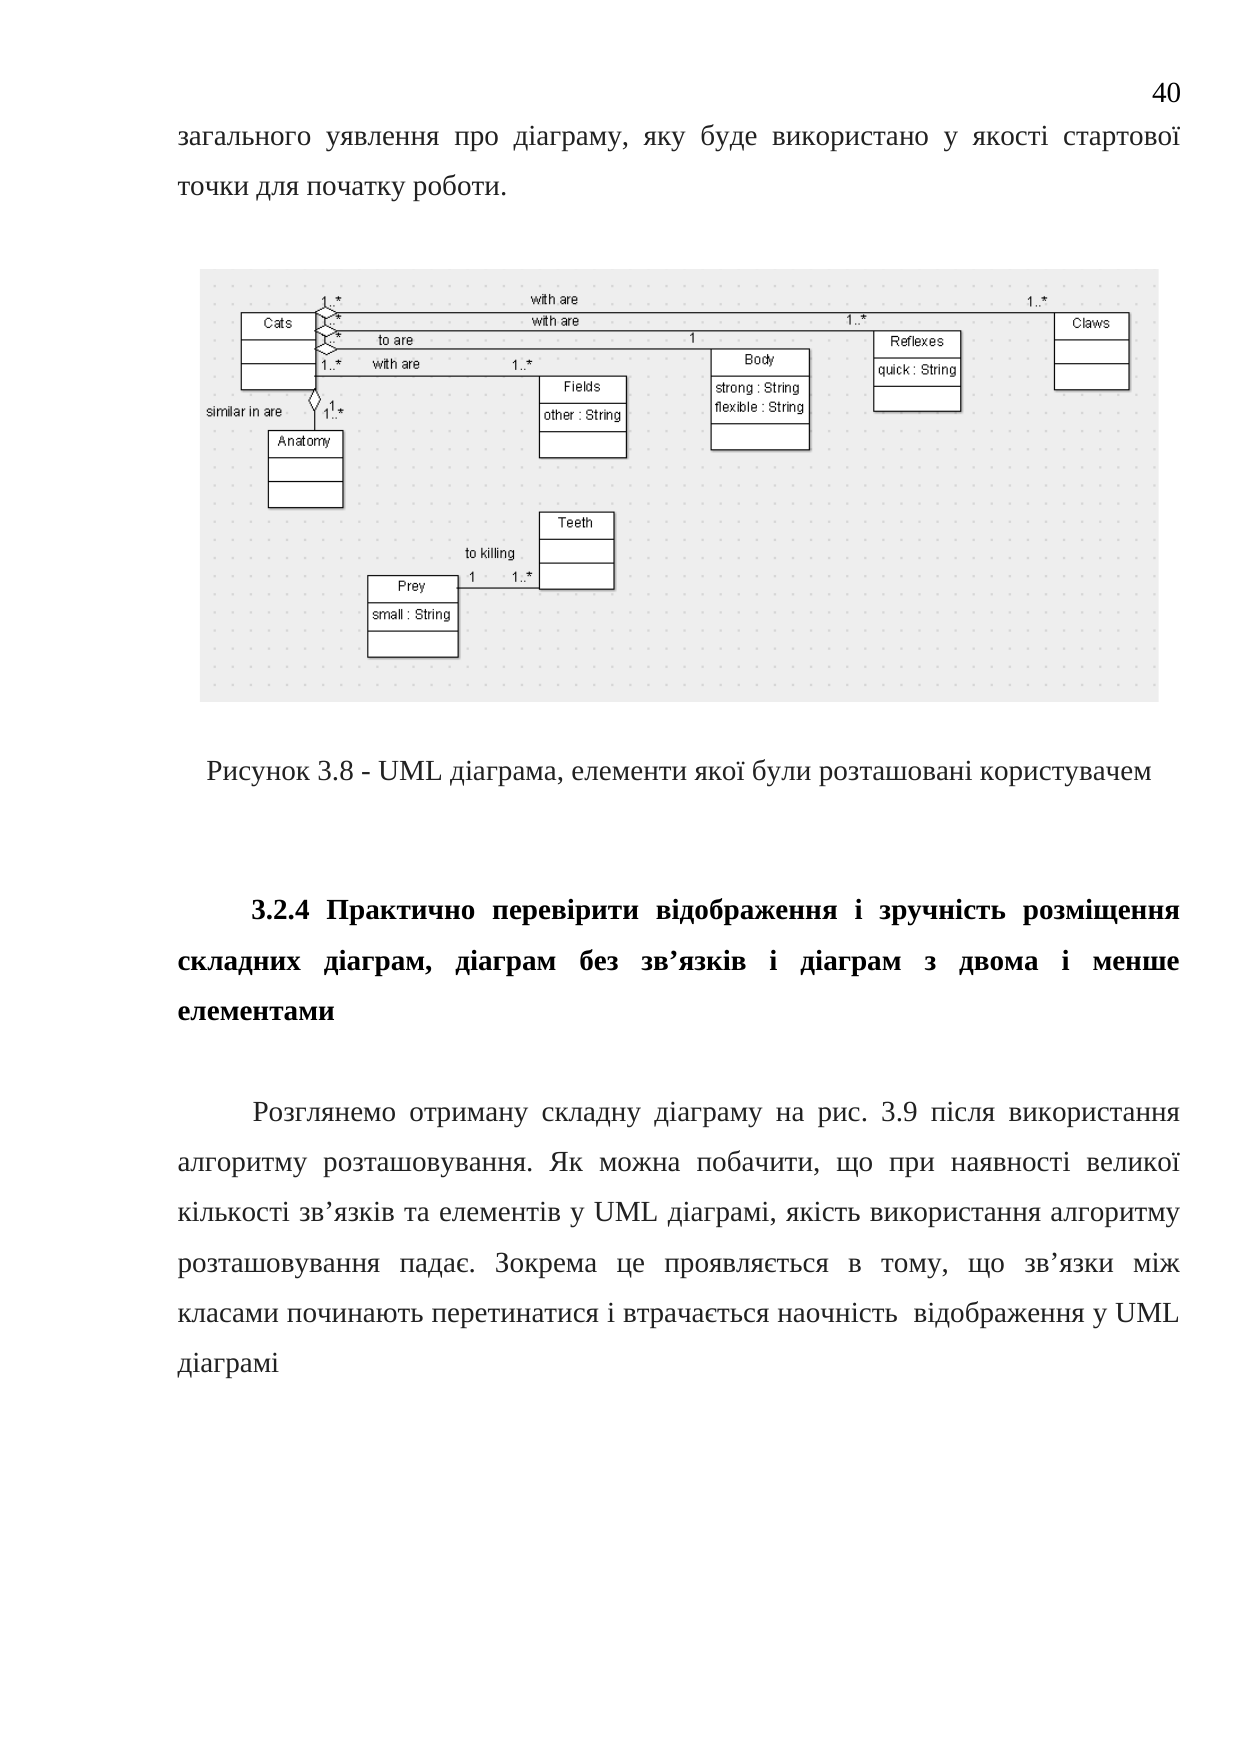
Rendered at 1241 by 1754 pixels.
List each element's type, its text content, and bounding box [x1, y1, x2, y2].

text Рисунок 3.8 - UML діаграма, елементи якої були розташовані користувачем [177, 753, 1181, 787]
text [177, 118, 1181, 202]
text 3.2.4 Практично перевірити відображення і зручність розміщення складних діаграм, діаграм без зв’язків і діаграм з двома і менше елементами [177, 892, 1181, 1027]
text Розглянемо отриману складну діаграму на рис. 3.9 після використання алгоритму розташовування. Як можна побачити, що при наявності великої кількості зв’язків та елементів у UML діаграмі, якість використання алгоритму розташовування падає. Зокрема це проявляється в тому, що зв’язки між класами починають перетинатися і втрачається наочність відображення у UML діаграмі [177, 1094, 1181, 1379]
picture [199, 269, 1159, 702]
